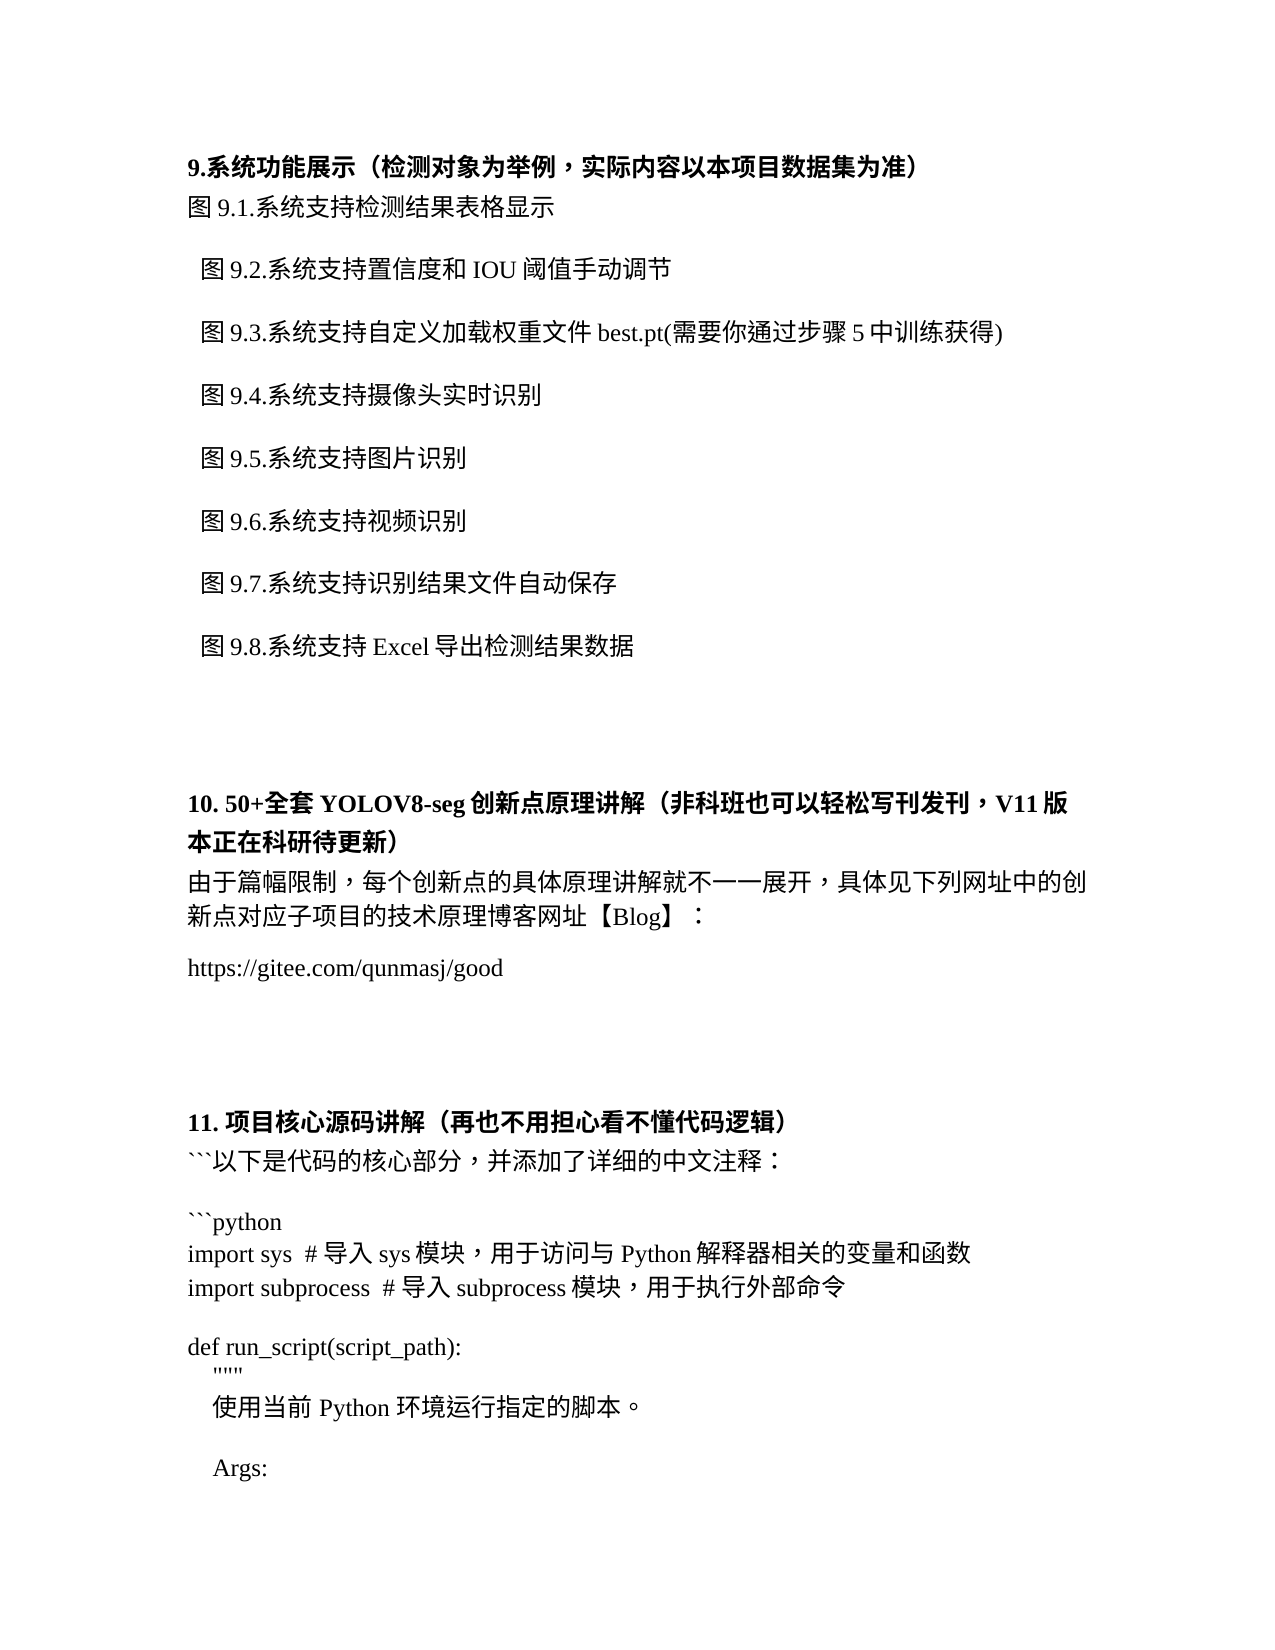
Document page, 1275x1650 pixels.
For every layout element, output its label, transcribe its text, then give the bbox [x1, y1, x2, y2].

text 图9.1.系统支持检测结果表格显示 图9.2.系统支持置信度和IOU阈值手动调节 图9.3.系统支持自定义加载权重文件best.pt(需要你通过步骤5中训练获得) 图9.4.系统支持摄像头实时识别 图9.5.系统支持图片识别 图9.6.系统支持视频识别 图9.7.系统支持识别结果文件自动保存 图9.8.系统支持Excel导出检测结果数据 [187, 189, 1087, 663]
text 由于篇幅限制，每个创新点的具体原理讲解就不一一展开，具体见下列网址中的创新点对应子项目的技术原理博客网址【Blog】： [187, 864, 1087, 932]
text https://gitee.com/qunmasj/good [187, 953, 1087, 982]
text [187, 1144, 1087, 1481]
subtitle 11. 项目核心源码讲解（再也不用担心看不懂代码逻辑） [187, 1105, 1087, 1139]
subtitle 10. 50+全套YOLOV8-seg创新点原理讲解（非科班也可以轻松写刊发刊，V11版本正在科研待更新） [187, 786, 1087, 859]
subtitle 9.系统功能展示（检测对象为举例，实际内容以本项目数据集为准） [187, 150, 1087, 184]
